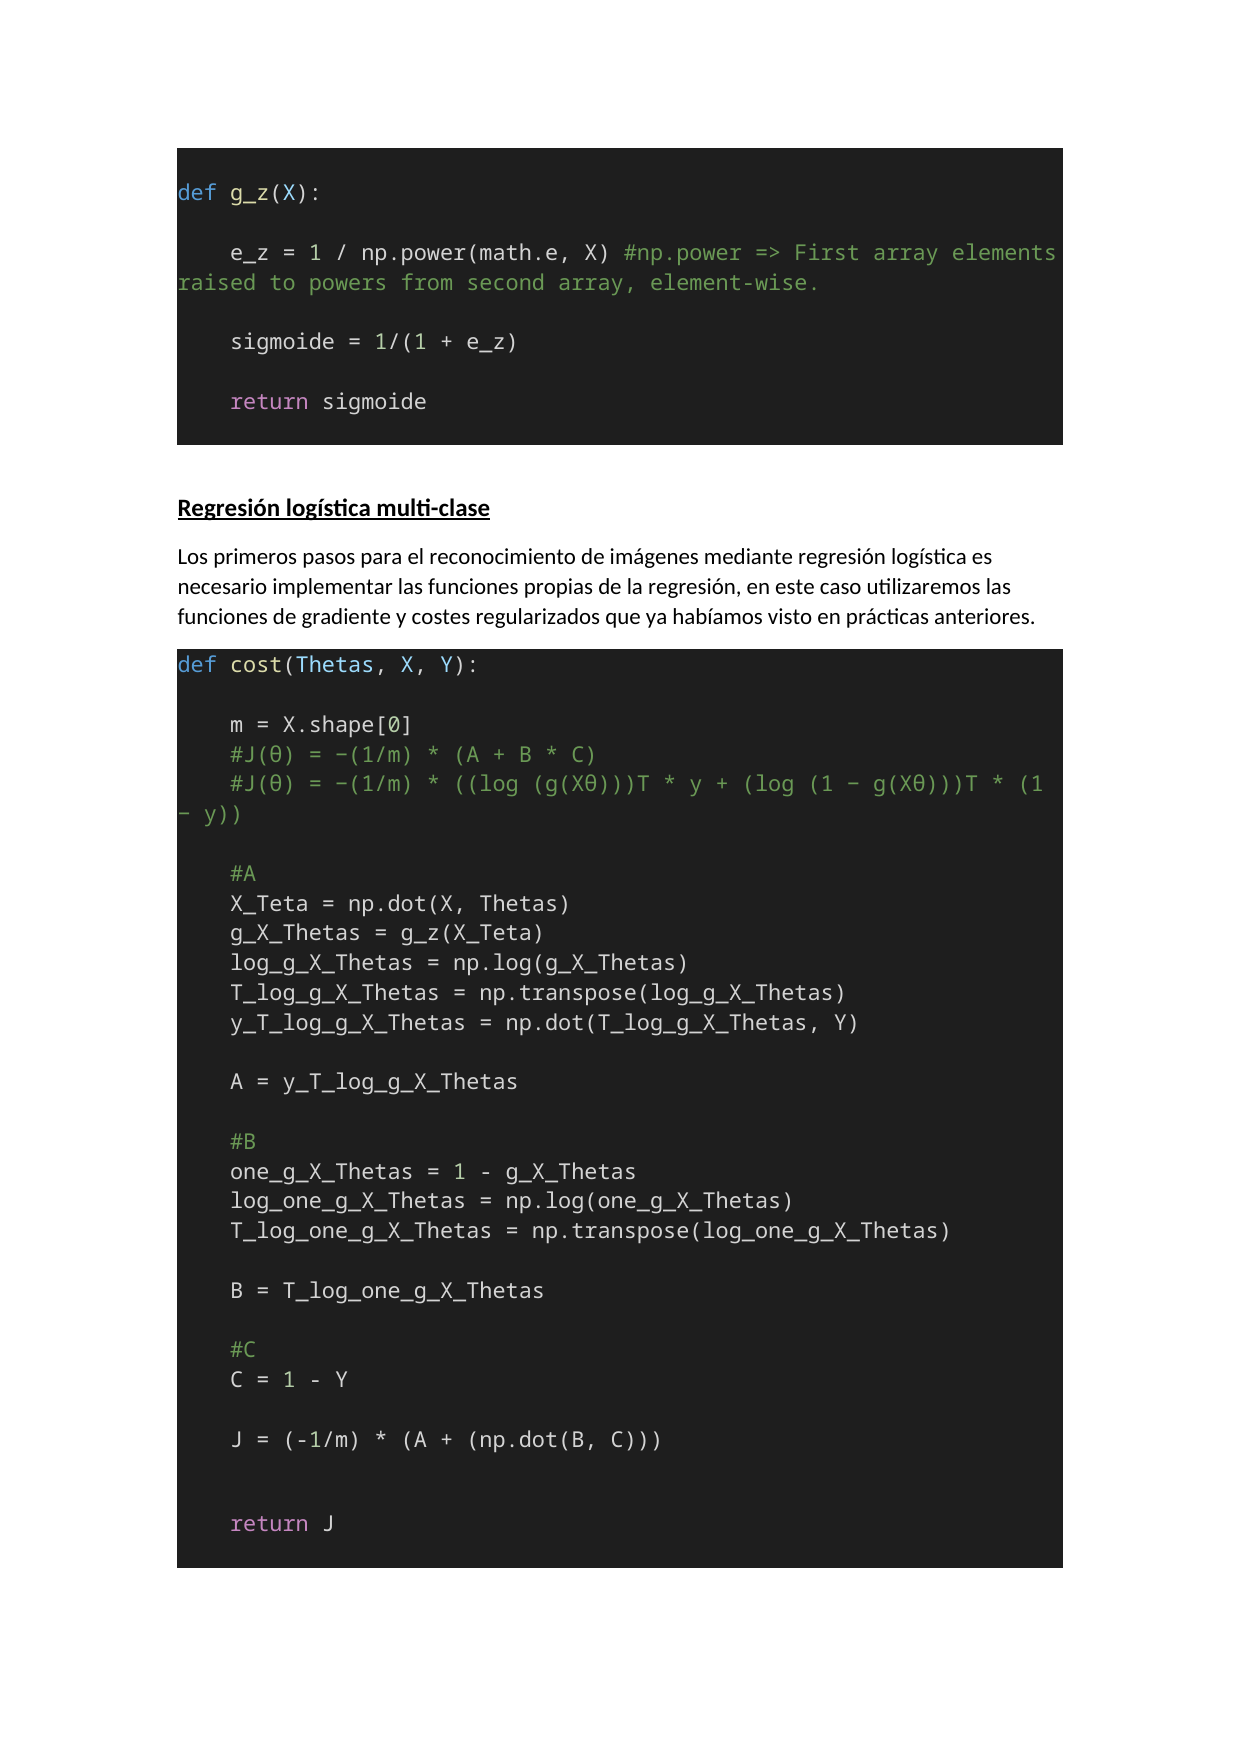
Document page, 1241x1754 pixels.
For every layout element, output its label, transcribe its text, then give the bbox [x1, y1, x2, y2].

text X_Teta = np.dot(X, Thetas) [177, 887, 1063, 917]
text T_log_g_X_Thetas = np.transpose(log_g_X_Thetas) [177, 977, 1063, 1007]
text #J(θ) = −(1/m) * ((log (g(Xθ)))T * y + (log (1 − g(Xθ)))T * (1 − y)) [177, 768, 1063, 828]
text B = T_log_one_g_X_Thetas [177, 1275, 1063, 1304]
text def cost(Thetas, X, Y): [177, 649, 1063, 679]
text T_log_one_g_X_Thetas = np.transpose(log_one_g_X_Thetas) [177, 1215, 1063, 1245]
text def g_z(X): [177, 177, 1063, 207]
text y_T_log_g_X_Thetas = np.dot(T_log_g_X_Thetas, Y) [177, 1007, 1063, 1036]
text #J(θ) = −(1/m) * (A + B * C) [177, 738, 1063, 768]
text sigmoide = 1/(1 + e_z) [177, 326, 1063, 356]
text log_g_X_Thetas = np.log(g_X_Thetas) [177, 947, 1063, 977]
text one_g_X_Thetas = 1 - g_X_Thetas [177, 1156, 1063, 1185]
text #C [177, 1334, 1063, 1364]
text Los primeros pasos para el reconocimiento de imágenes mediante regresión logística es necesario implementar las funciones propias de la regresión, en este caso utilizaremos las funciones de gradiente y costes regularizados que ya habíamos visto en prácticas anteriores. [177, 542, 1063, 630]
text #B [177, 1126, 1063, 1156]
text J = (-1/m) * (A + (np.dot(B, C))) [177, 1424, 1063, 1453]
text log_one_g_X_Thetas = np.log(one_g_X_Thetas) [177, 1185, 1063, 1215]
text #A [177, 858, 1063, 887]
text g_X_Thetas = g_z(X_Teta) [177, 917, 1063, 947]
text A = y_T_log_g_X_Thetas [177, 1066, 1063, 1096]
text return sigmoide [177, 386, 1063, 416]
text m = X.shape[0] [177, 709, 1063, 738]
text e_z = 1 / np.power(math.e, X) #np.power => First array elements raised to powers from second array, element-wise. [177, 237, 1063, 296]
text C = 1 - Y [177, 1364, 1063, 1394]
text return J [177, 1508, 1063, 1538]
text Regresión logística multi-clase [177, 492, 1063, 523]
